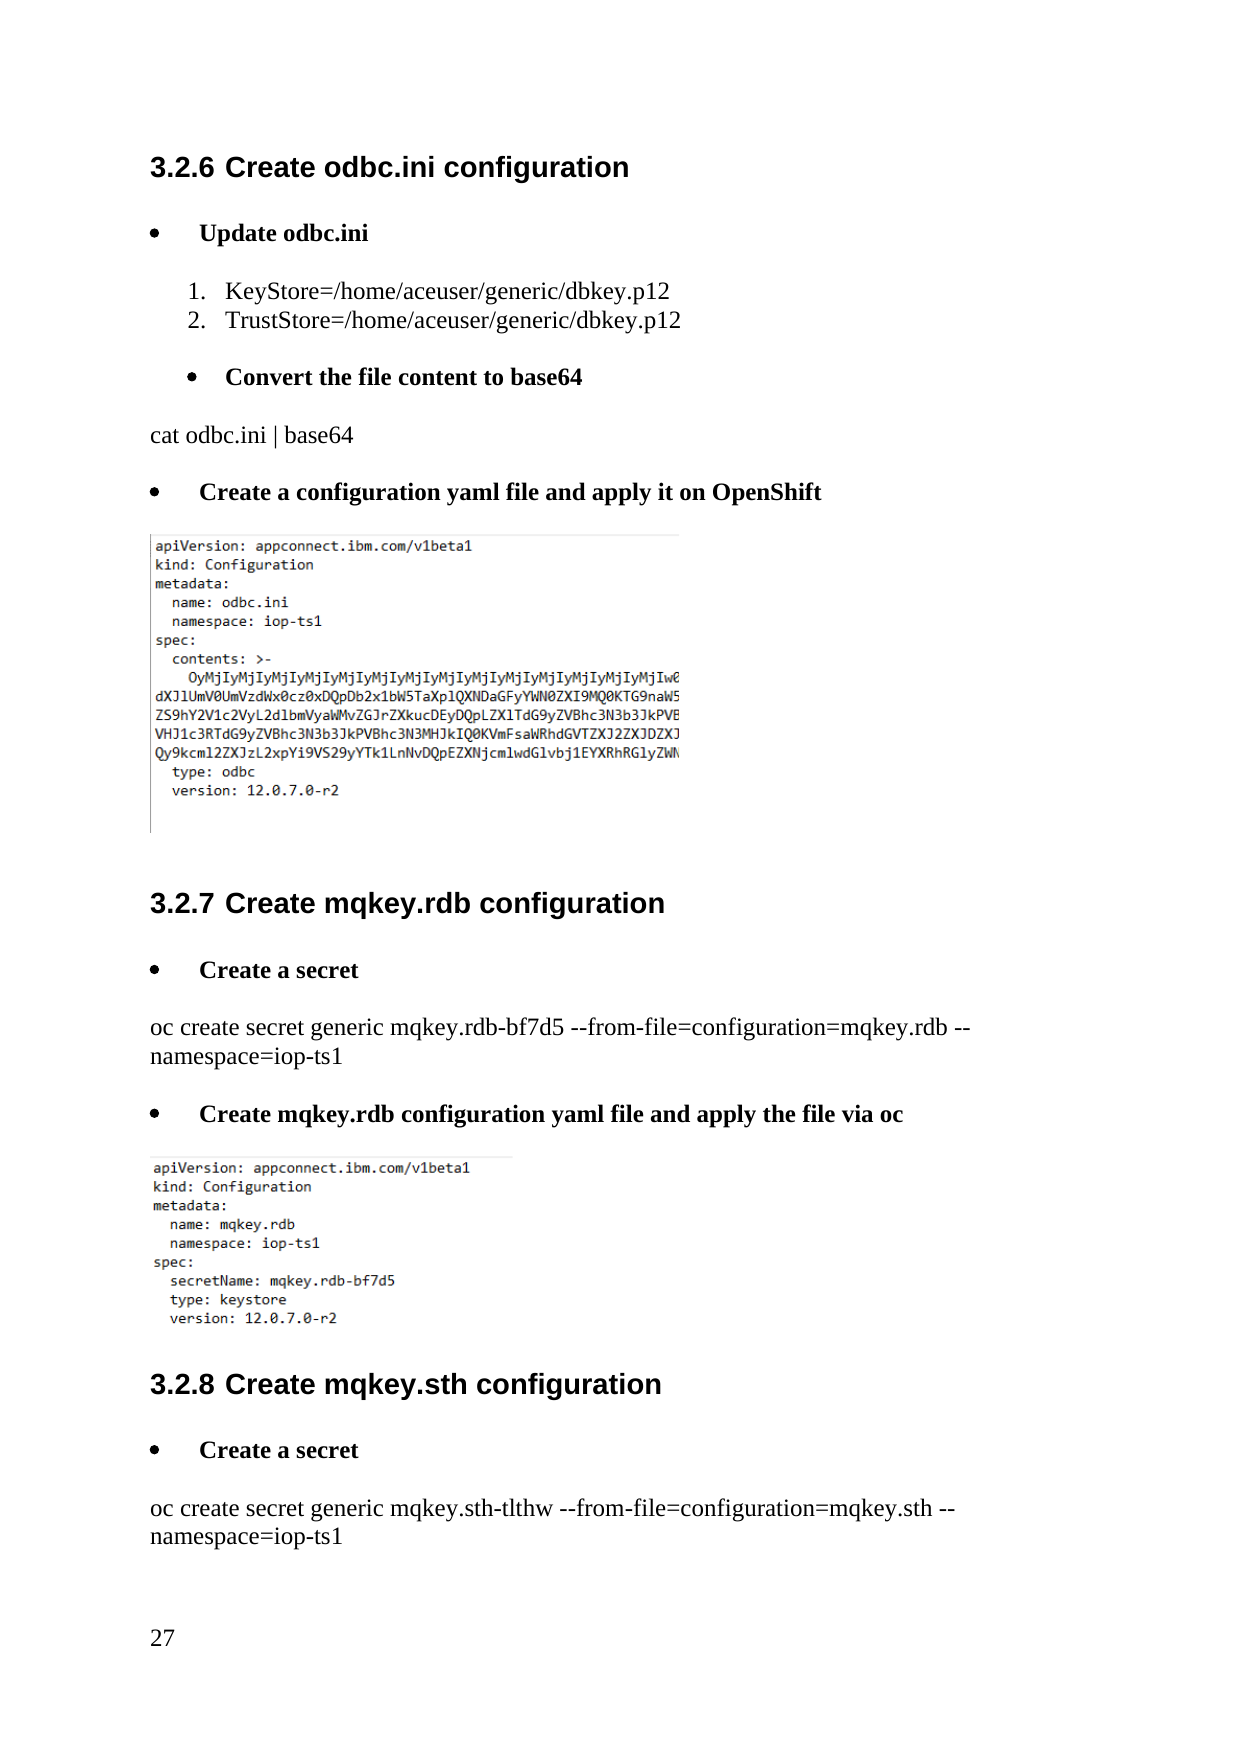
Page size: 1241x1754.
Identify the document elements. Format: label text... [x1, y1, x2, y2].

list Create odbc.ini configuration [150, 150, 1090, 183]
picture [150, 1156, 513, 1342]
list Create mqkey.sth configuration [150, 1367, 1090, 1400]
text oc create secret generic mqkey.sth-tlthw --from-file=configuration=mqkey.sth --namespace=iop-ts1 [150, 1493, 1090, 1550]
list Create a secret [150, 1435, 1090, 1464]
list Create mqkey.rdb configuration yaml file and apply the file via oc [150, 1099, 1090, 1127]
text oc create secret generic mqkey.rdb-bf7d5 --from-file=configuration=mqkey.rdb --namespace=iop-ts1 [150, 1012, 1090, 1070]
text cat odbc.ini | base64 [150, 420, 1090, 448]
list Create mqkey.rdb configuration [150, 886, 1090, 920]
list Convert the file content to base64 [187, 362, 1090, 391]
list Create a configuration yaml file and apply it on OpenShift [150, 477, 1090, 506]
list TrustStore=/home/aceuser/generic/dbkey.p12 [187, 305, 1090, 333]
list Create a secret [150, 955, 1090, 984]
list Update odbc.ini [150, 218, 1090, 247]
picture [150, 534, 680, 833]
list KeyStore=/home/aceuser/generic/dbkey.p12 [187, 276, 1090, 305]
